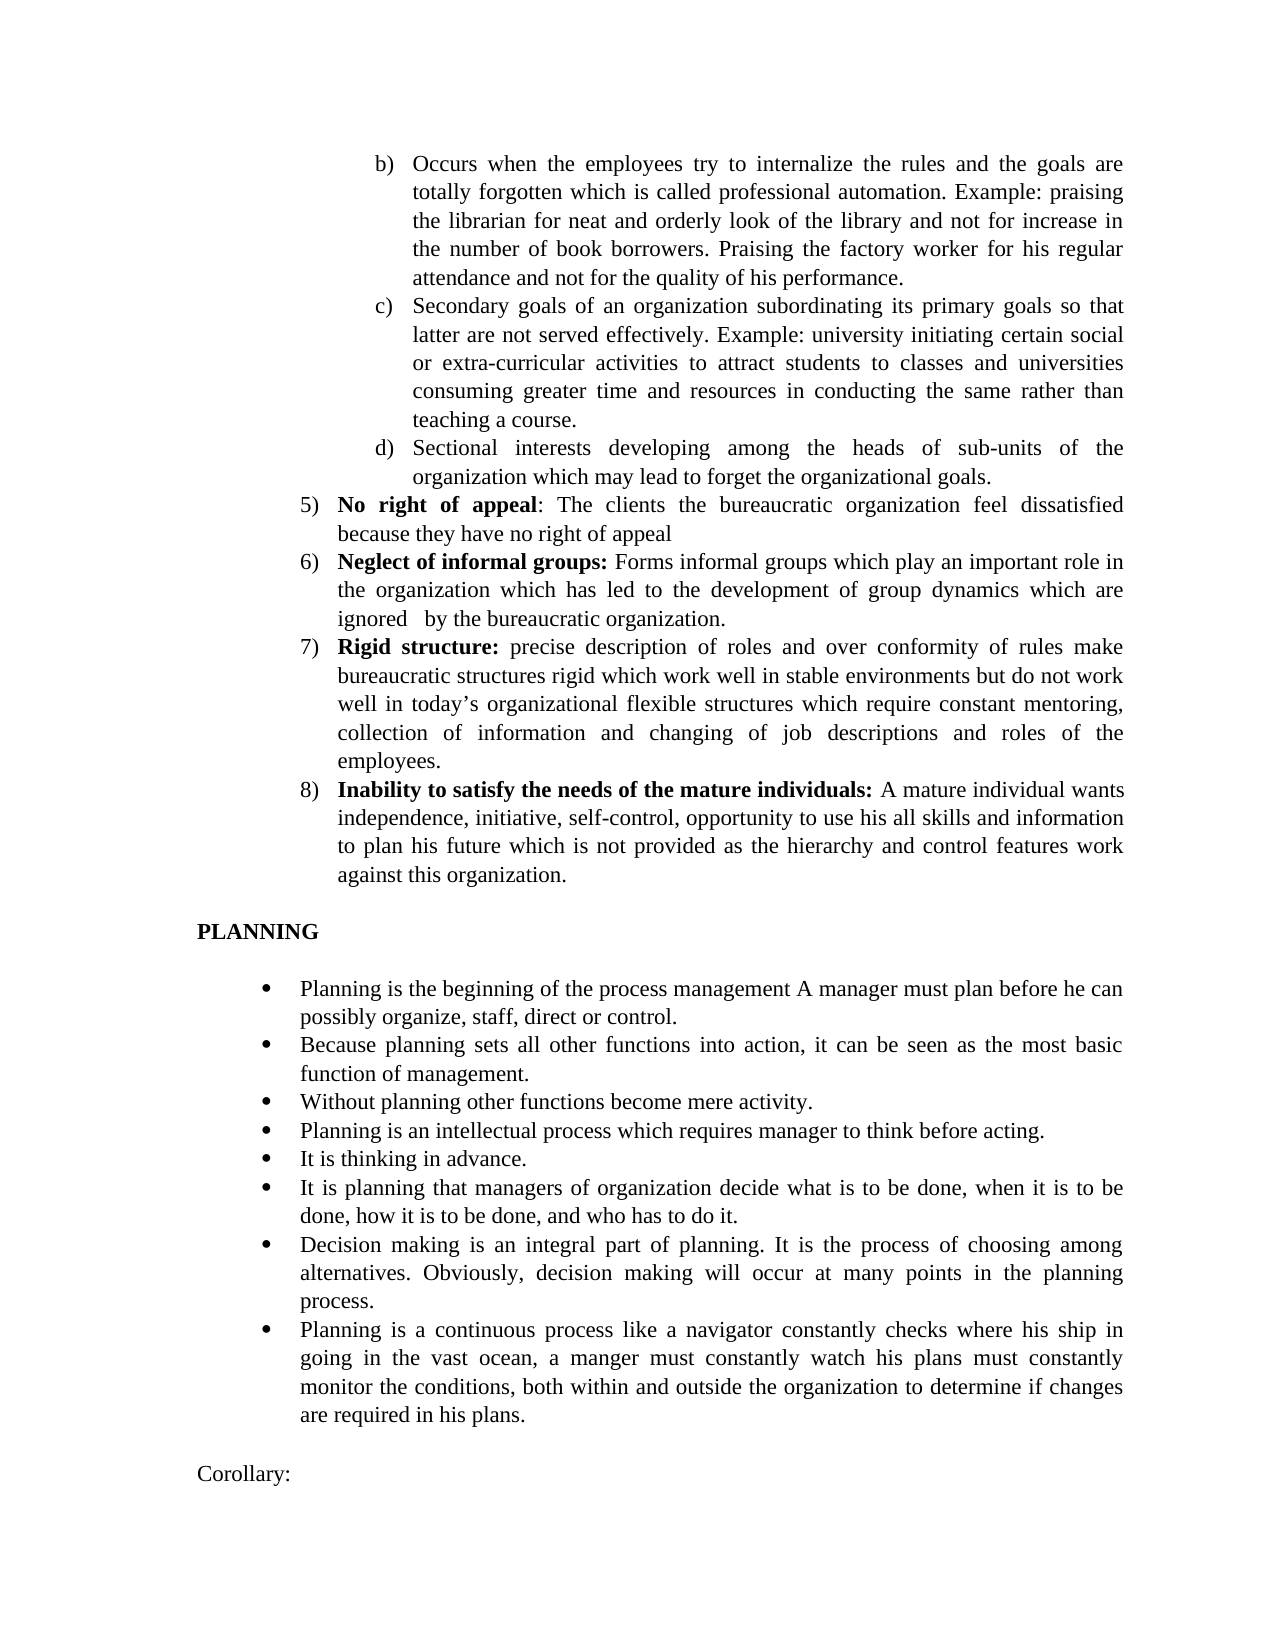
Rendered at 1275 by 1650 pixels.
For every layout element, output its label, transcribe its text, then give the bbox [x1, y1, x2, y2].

list No right of appeal: The clients the bureaucratic organization feel dissatisfied because they have no right of appeal [300, 491, 1125, 546]
list Decision making is an integral part of planning. It is the process of choosing among alternatives. Obviously, decision making will occur at many points in the planning process. [262, 1231, 1125, 1314]
list Sectional interests developing among the heads of sub-units of the organization which may lead to forget the organizational goals. [375, 434, 1125, 489]
list Planning is a continuous process like a navigator constantly checks where his ship in going in the vast ocean, a manger must constantly watch his plans must constantly monitor the conditions, both within and outside the organization to determine if changes are required in his plans. [262, 1316, 1125, 1428]
list Inability to satisfy the needs of the mature individuals: A mature individual wants independence, initiative, self-control, opportunity to use his all skills and information to plan his future which is not provided as the hierarchy and control features work against this organization. [300, 776, 1125, 887]
list Planning is the beginning of the process management A manager must plan before he can possibly organize, staff, direct or control. [262, 975, 1125, 1029]
list Neglect of informal groups: Forms informal groups which play an important role in the organization which has led to the development of group dynamics which are ignored by the bureaucratic organization. [300, 548, 1125, 631]
list Without planning other functions become mere activity. [262, 1088, 1125, 1115]
list Because planning sets all other functions into action, it can be seen as the most basic function of management. [262, 1032, 1125, 1086]
list Occurs when the employees try to internalize the rules and the goals are totally forgotten which is called professional automation. Example: praising the librarian for neat and orderly look of the library and not for increase in the number of book borrowers. Praising the factory worker for his regular attendance and not for the quality of his performance. [375, 150, 1125, 290]
list Corollary: [197, 1460, 1125, 1486]
list PLANNING [197, 918, 1125, 944]
list Secondary goals of an organization subordinating its primary goals so that latter are not served effectively. Example: university initiating certain social or extra-curricular activities to attract students to classes and universities consuming greater time and resources in conducting the same rather than teaching a course. [375, 292, 1125, 432]
list Rigid structure: precise description of roles and over conformity of rules make bureaucratic structures rigid which work well in stable environments but do not work well in today’s organizational flexible structures which require constant mentoring, collection of information and changing of job descriptions and roles of the employees. [300, 633, 1125, 773]
list It is thinking in advance. [262, 1145, 1125, 1172]
list It is planning that managers of organization decide what is to be done, when it is to be done, how it is to be done, and who has to do it. [262, 1174, 1125, 1228]
list Planning is an intellectual process which requires manager to think before acting. [262, 1117, 1125, 1143]
